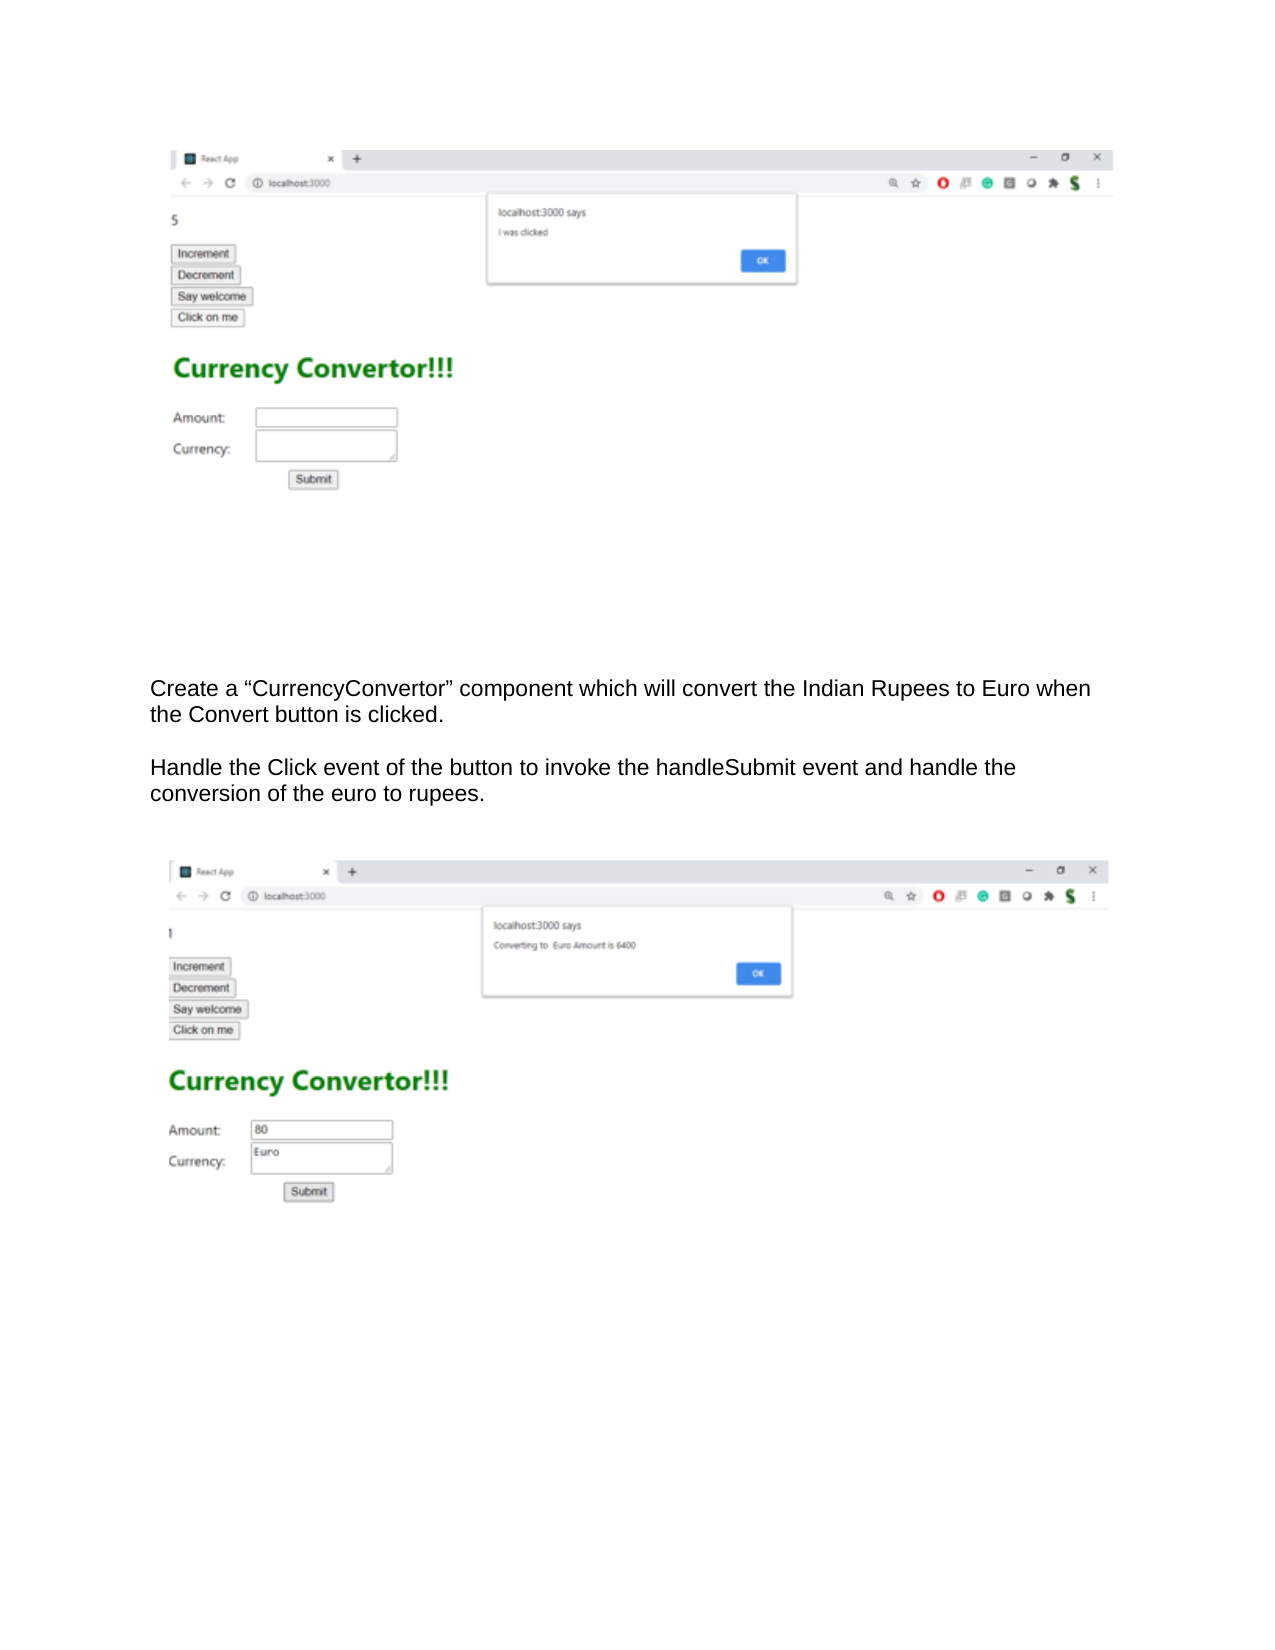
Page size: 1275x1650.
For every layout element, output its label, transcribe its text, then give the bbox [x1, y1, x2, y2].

text Handle the Click event of the button to invoke the handleSubmit event and handle the conversion of the euro to rupees. [150, 754, 1125, 807]
text Create a “CurrencyConvertor” component which will convert the Indian Rupees to Euro when the Convert button is clicked. [150, 675, 1125, 727]
